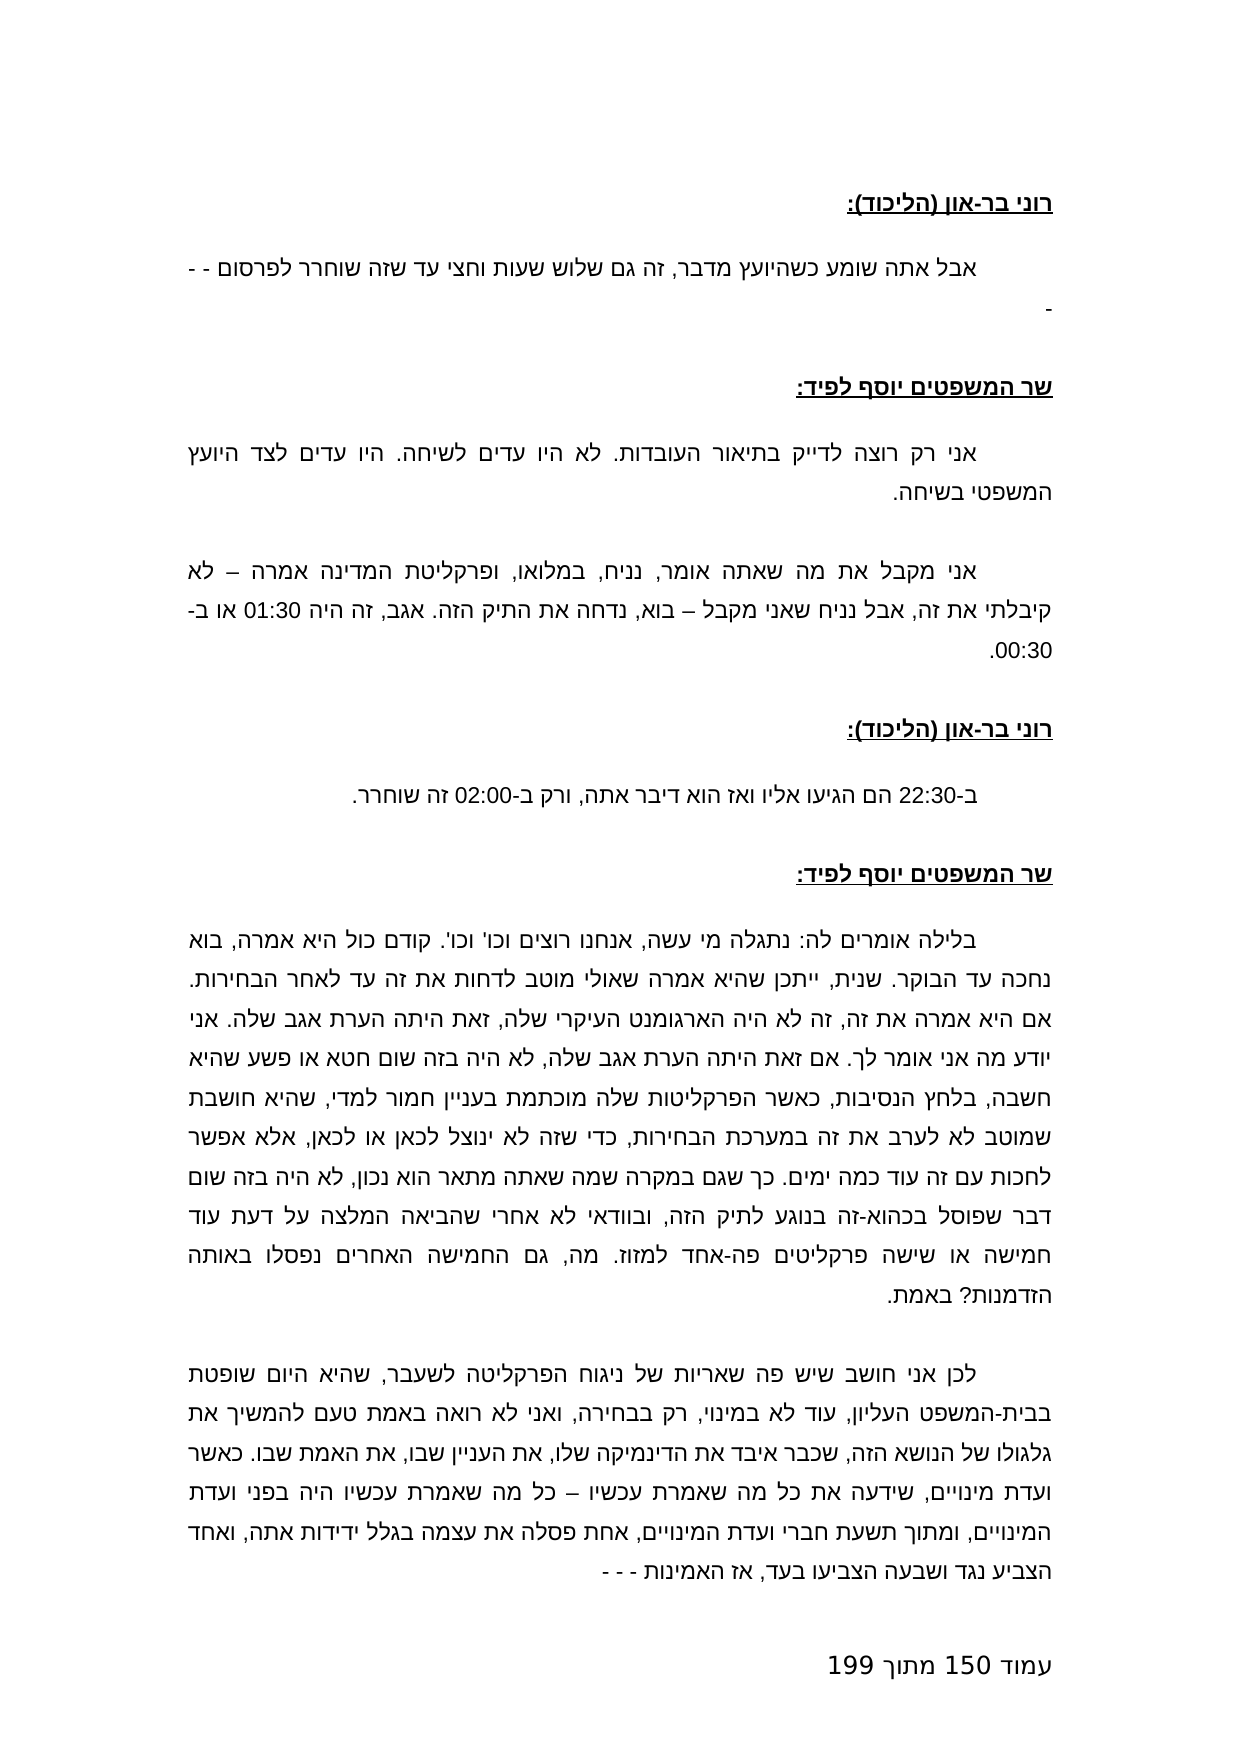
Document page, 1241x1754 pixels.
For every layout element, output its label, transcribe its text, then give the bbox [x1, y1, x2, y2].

text שר המשפטים יוסף לפיד: [187, 861, 1053, 887]
text אני רק רוצה לדייק בתיאור העובדות. לא היו עדים לשיחה. היו עדים לצד היועץ המשפטי בשיחה. [187, 439, 1053, 505]
text אני מקבל את מה שאתה אומר, נניח, במלואו, ופרקליטת המדינה אמרה – לא קיבלתי את זה, אבל נניח שאני מקבל – בוא, נדחה את התיק הזה. אגב, זה היה 01:30 או ב-00:30. [187, 558, 1053, 663]
text אבל אתה שומע כשהיועץ מדבר, זה גם שלוש שעות וחצי עד שזה שוחרר לפרסום - - - [187, 255, 1053, 321]
text רוני בר-און (הליכוד): [187, 716, 1053, 742]
text שר המשפטים יוסף לפיד: [187, 374, 1053, 400]
text בלילה אומרים לה: נתגלה מי עשה, אנחנו רוצים וכו' וכו'. קודם כול היא אמרה, בוא נחכה עד הבוקר. שנית, ייתכן שהיא אמרה שאולי מוטב לדחות את זה עד לאחר הבחירות. אם היא אמרה את זה, זה לא היה הארגומנט העיקרי שלה, זאת היתה הערת אגב שלה. אני יודע מה אני אומר לך. אם זאת היתה הערת אגב שלה, לא היה בזה שום חטא או פשע שהיא חשבה, בלחץ הנסיבות, כאשר הפרקליטות שלה מוכתמת בעניין חמור למדי, שהיא חושבת שמוטב לא לערב את זה במערכת הבחירות, כדי שזה לא ינוצל לכאן או לכאן, אלא אפשר לחכות עם זה עוד כמה ימים. כך שגם במקרה שמה שאתה מתאר הוא נכון, לא היה בזה שום דבר שפוסל בכהוא-זה בנוגע לתיק הזה, ובוודאי לא אחרי שהביאה המלצה על דעת עוד חמישה או שישה פרקליטים פה-אחד למזוז. מה, גם החמישה האחרים נפסלו באותה הזדמנות? באמת. [187, 927, 1053, 1308]
text רוני בר-און (הליכוד): [187, 189, 1053, 216]
text ב-22:30 הם הגיעו אליו ואז הוא דיבר אתה, ורק ב-02:00 זה שוחרר. [187, 782, 1053, 808]
text לכן אני חושב שיש פה שאריות של ניגוח הפרקליטה לשעבר, שהיא היום שופטת בבית-המשפט העליון, עוד לא במינוי, רק בבחירה, ואני לא רואה באמת טעם להמשיך את גלגולו של הנושא הזה, שכבר איבד את הדינמיקה שלו, את העניין שבו, את האמת שבו. כאשר ועדת מינויים, שידעה את כל מה שאמרת עכשיו – כל מה שאמרת עכשיו היה בפני ועדת המינויים, ומתוך תשעת חברי ועדת המינויים, אחת פסלה את עצמה בגלל ידידות אתה, ואחד הצביע נגד ושבעה הצביעו בעד, אז האמינות - - - [187, 1361, 1053, 1584]
